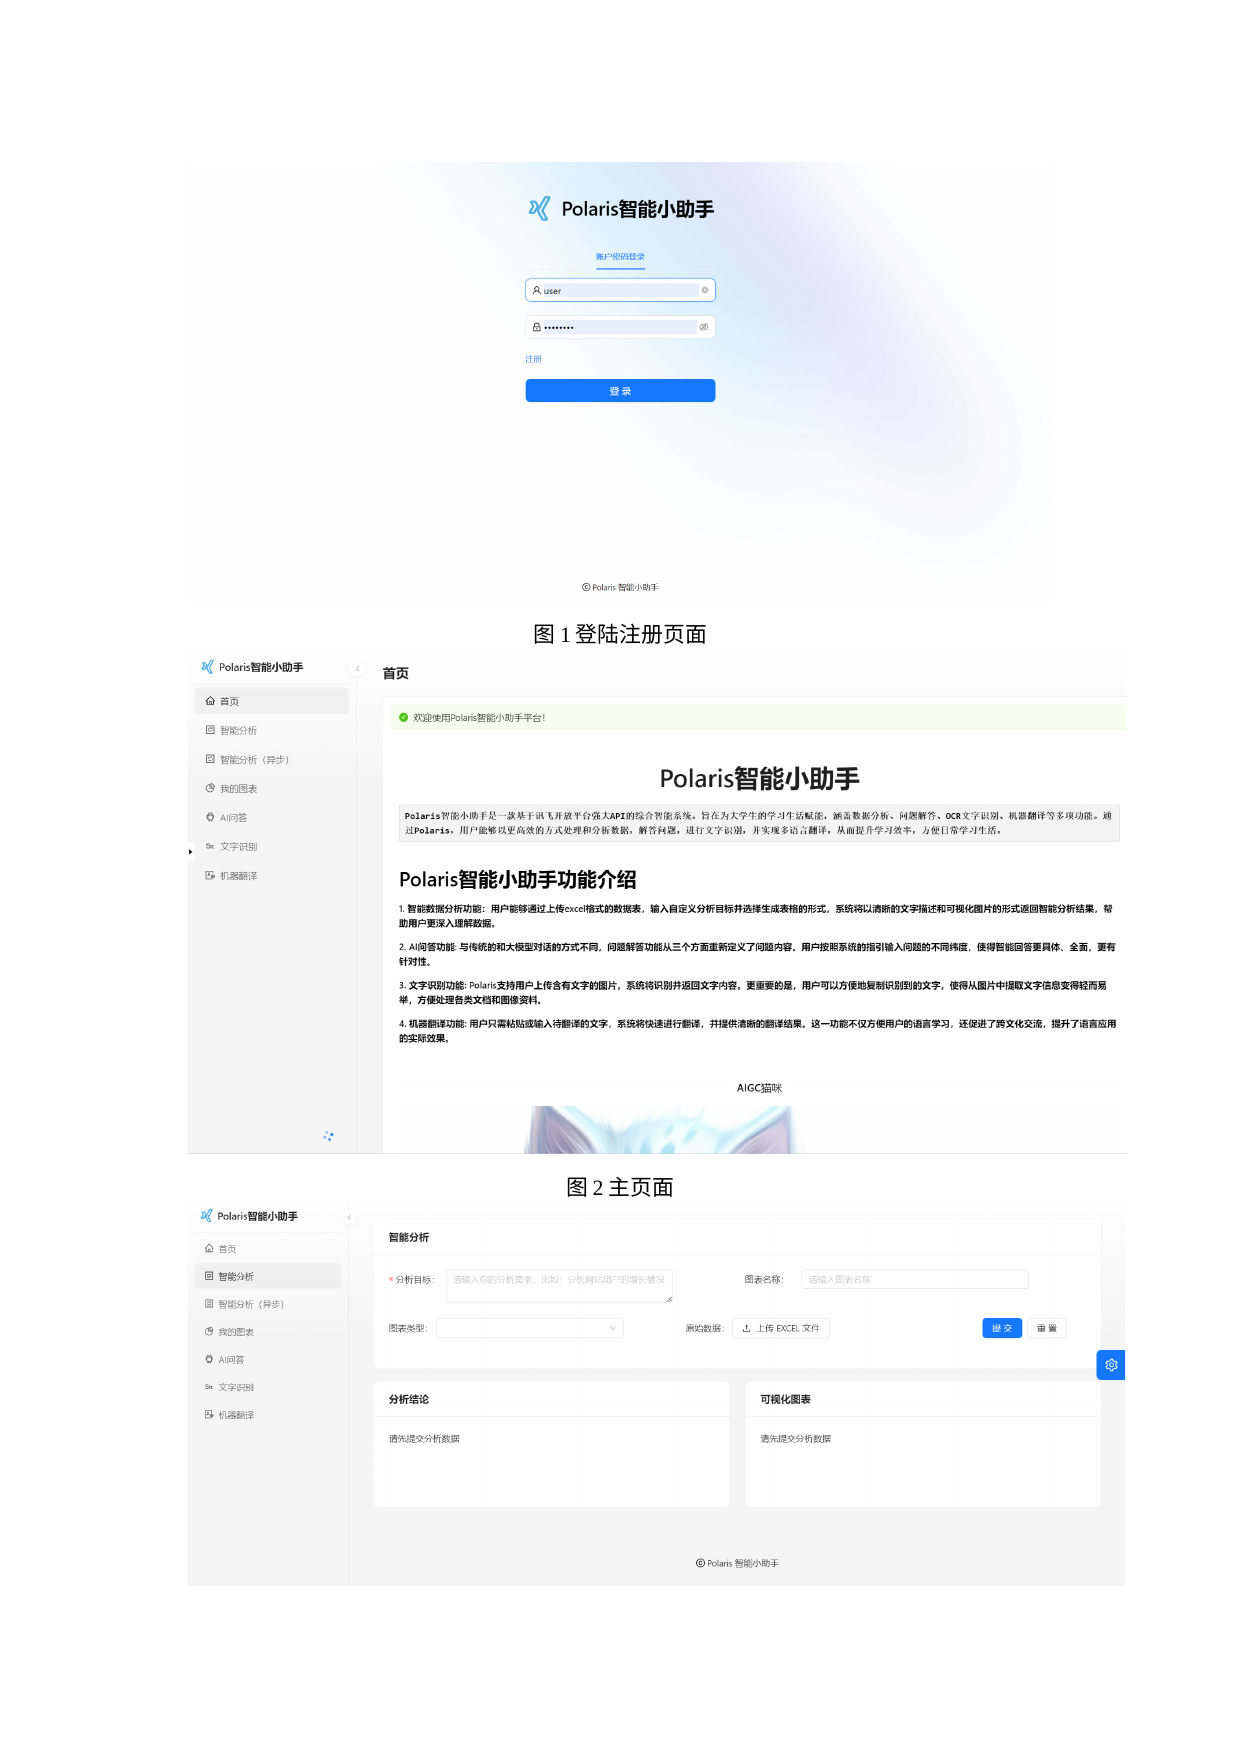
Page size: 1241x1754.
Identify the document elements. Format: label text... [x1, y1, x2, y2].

text 图1登陆注册页面 [187, 617, 1053, 649]
picture [187, 1202, 1126, 1586]
picture [188, 162, 1052, 604]
text 图2 主页面 [187, 1169, 1053, 1202]
picture [187, 649, 1128, 1154]
